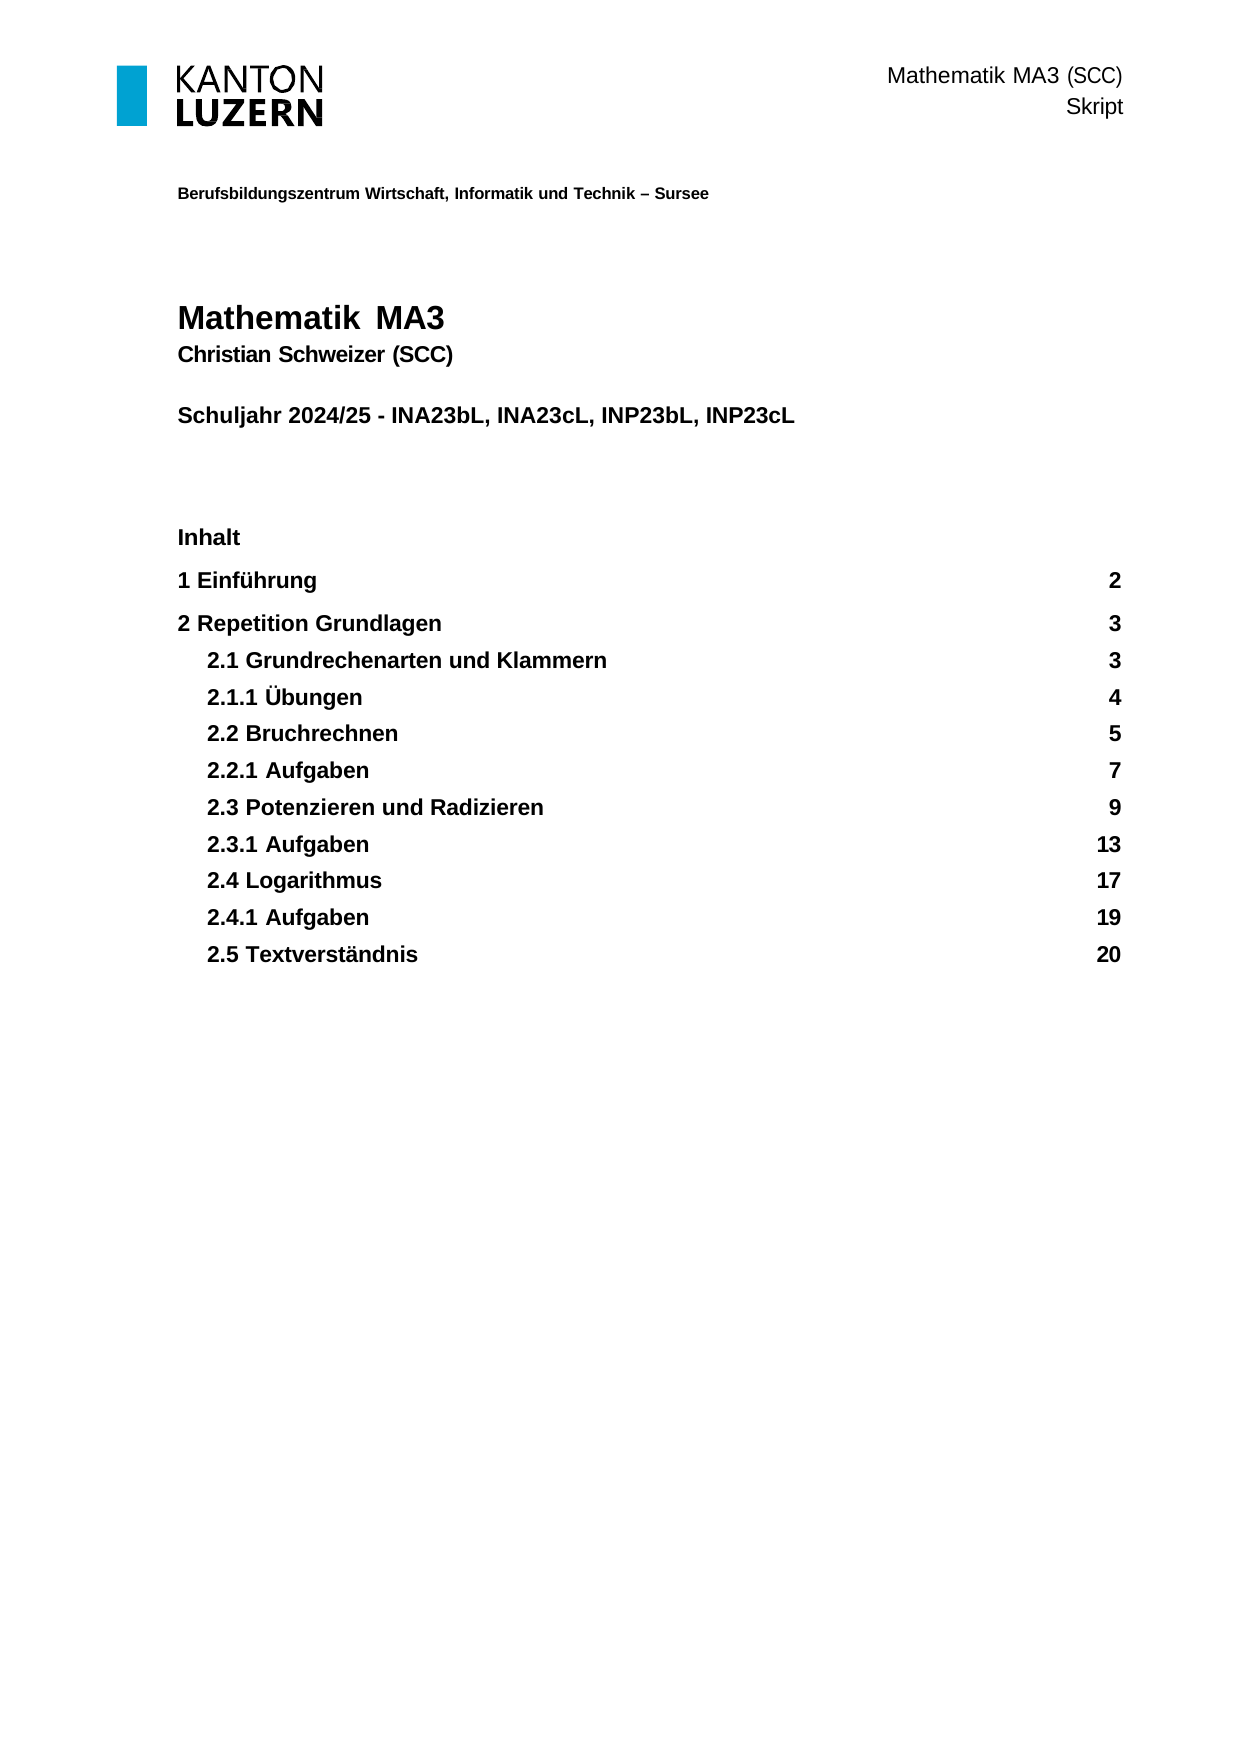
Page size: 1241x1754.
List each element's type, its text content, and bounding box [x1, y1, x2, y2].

text Berufsbildungszentrum Wirtschaft, Informatik und Technik – Sursee [177, 184, 1134, 203]
text Schuljahr 2024/25 - INA23bL, INA23cL, INP23bL, INP23cL [177, 402, 1134, 428]
text Inhalt [177, 524, 1134, 551]
text Christian Schweizer (SCC) [177, 341, 1134, 367]
title Mathematik MA3 [177, 298, 1134, 337]
